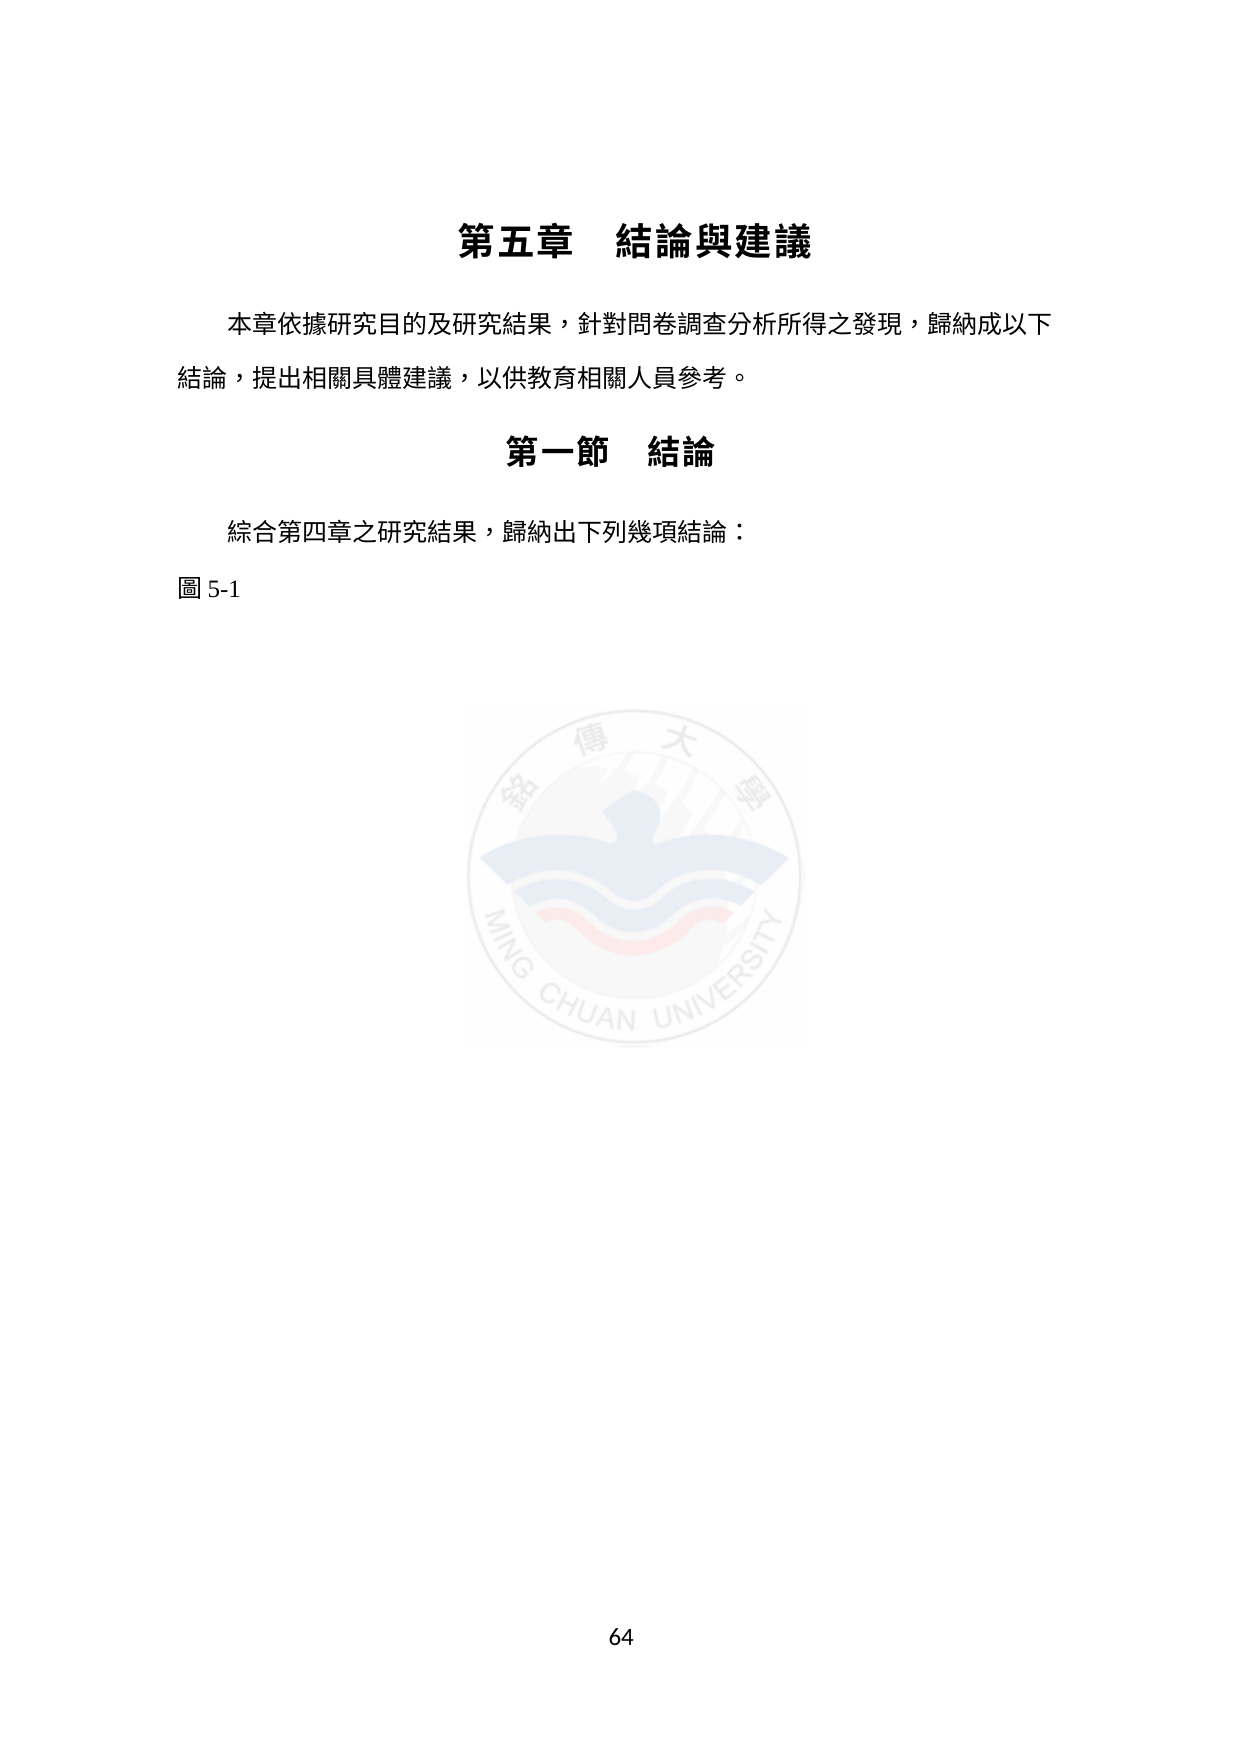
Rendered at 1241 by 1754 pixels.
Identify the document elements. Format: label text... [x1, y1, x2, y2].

subtitle 第五章 結論與建議 [173, 202, 1096, 277]
text 本章依據研究目的及研究結果，針對問卷調查分析所得之發現，歸納成以下結論，提出相關具體建議，以供教育相關人員參考。 [177, 304, 1068, 395]
text 綜合第四章之研究結果，歸納出下列幾項結論： [177, 512, 1092, 549]
subtitle 第一節 結論 [127, 413, 1094, 488]
picture [462, 705, 807, 1049]
text 圖5-1 [177, 567, 1092, 605]
